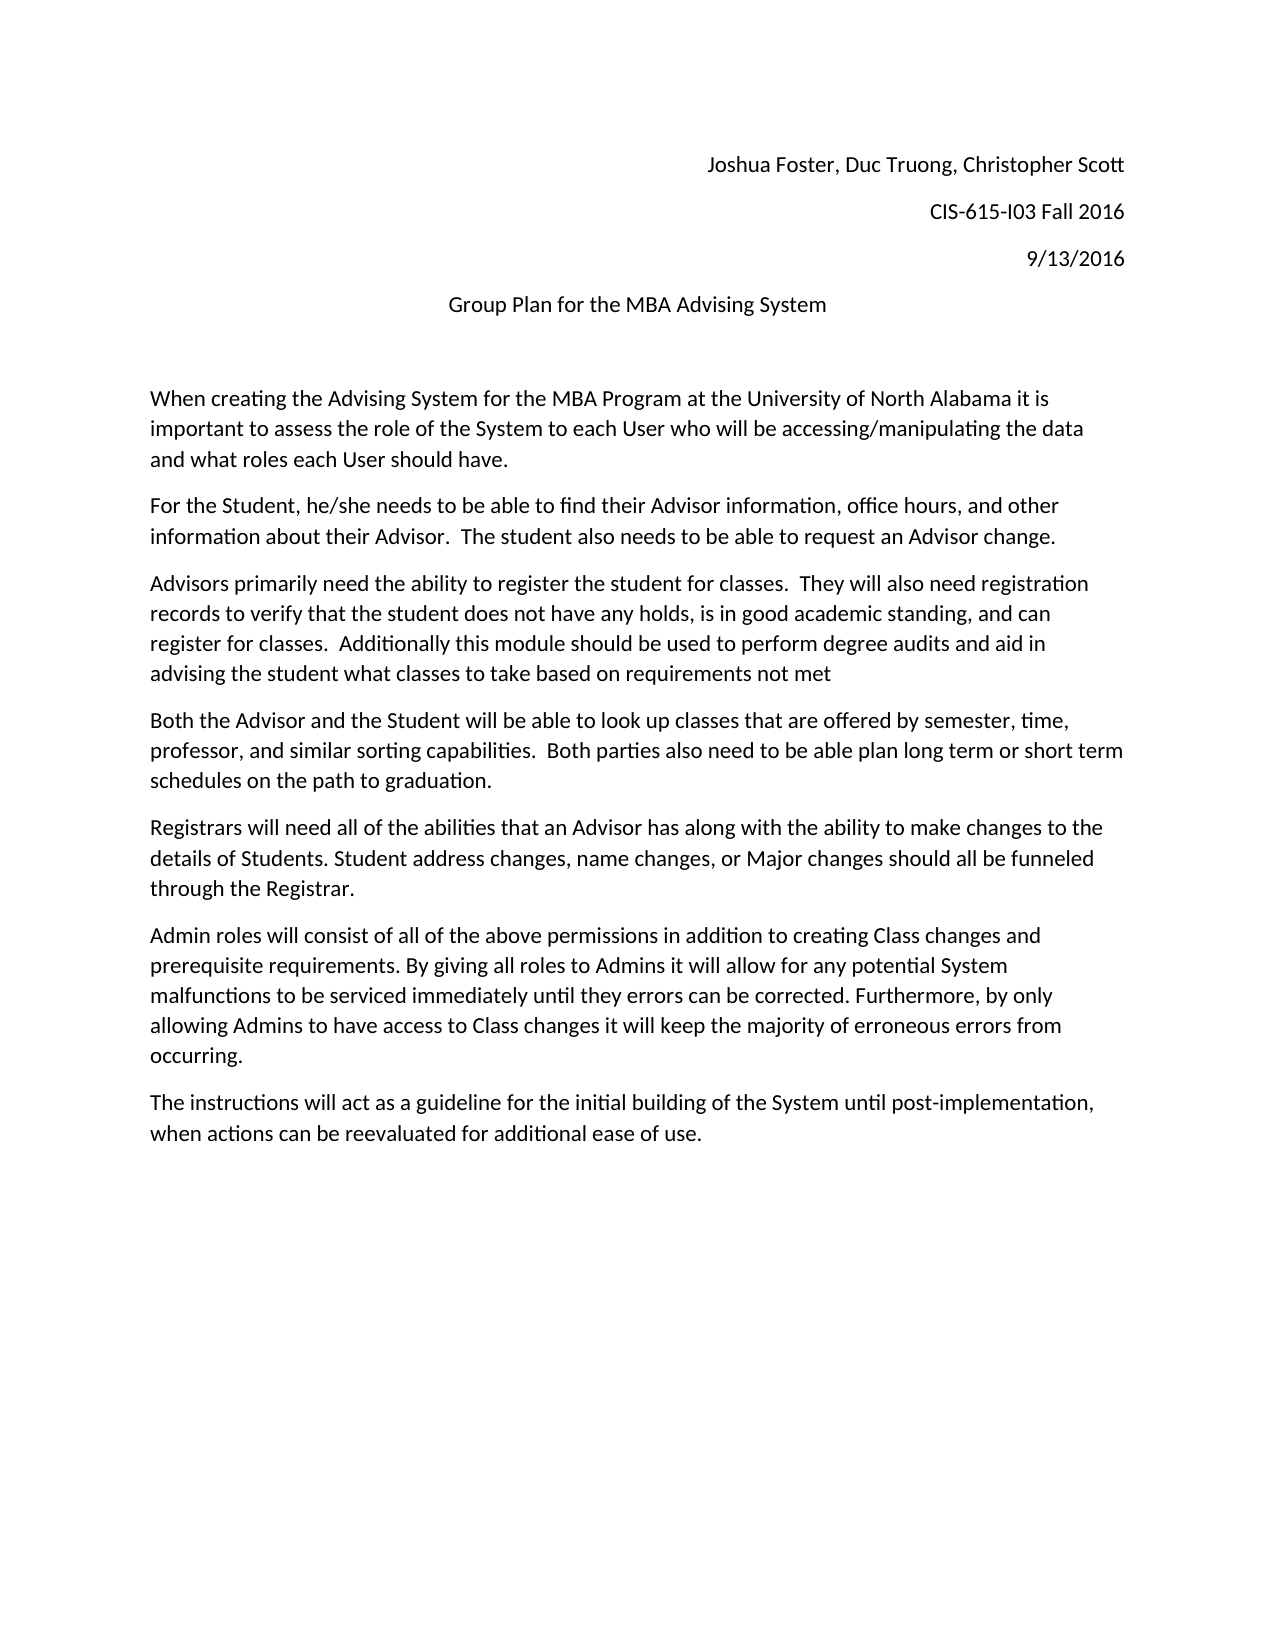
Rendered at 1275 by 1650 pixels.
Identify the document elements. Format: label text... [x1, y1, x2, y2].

text Group Plan for the MBA Advising System [150, 291, 1125, 319]
text Both the Advisor and the Student will be able to look up classes that are offered by semester, time, professor, and similar sorting capabilities. Both parties also need to be able plan long term or short term schedules on the path to graduation. [150, 706, 1125, 795]
text Registrars will need all of the abilities that an Advisor has along with the ability to make changes to the details of Students. Student address changes, name changes, or Major changes should all be funneled through the Registrar. [150, 813, 1125, 902]
text 9/13/2016 [150, 244, 1125, 272]
text When creating the Advising System for the MBA Program at the University of North Alabama it is important to assess the role of the System to each User who will be accessing/manipulating the data and what roles each User should have. [150, 384, 1125, 473]
text The instructions will act as a guideline for the initial building of the System until post-implementation, when actions can be reevaluated for additional ease of use. [150, 1088, 1125, 1147]
text For the Student, he/she needs to be able to find their Advisor information, office hours, and other information about their Advisor. The student also needs to be able to request an Advisor change. [150, 492, 1125, 550]
text Admin roles will consist of all of the above permissions in addition to creating Class changes and prerequisite requirements. By giving all roles to Admins it will allow for any potential System malfunctions to be serviced immediately until they errors can be corrected. Furthermore, by only allowing Admins to have access to Class changes it will keep the majority of erroneous errors from occurring. [150, 921, 1125, 1070]
text CIS-615-I03 Fall 2016 [150, 197, 1125, 225]
text Advisors primarily need the ability to register the student for classes. They will also need registration records to verify that the student does not have any holds, is in good academic standing, and can register for classes. Additionally this module should be used to perform degree audits and aid in advising the student what classes to take based on requirements not met [150, 569, 1125, 687]
text Joshua Foster, Duc Truong, Christopher Scott [150, 150, 1125, 178]
